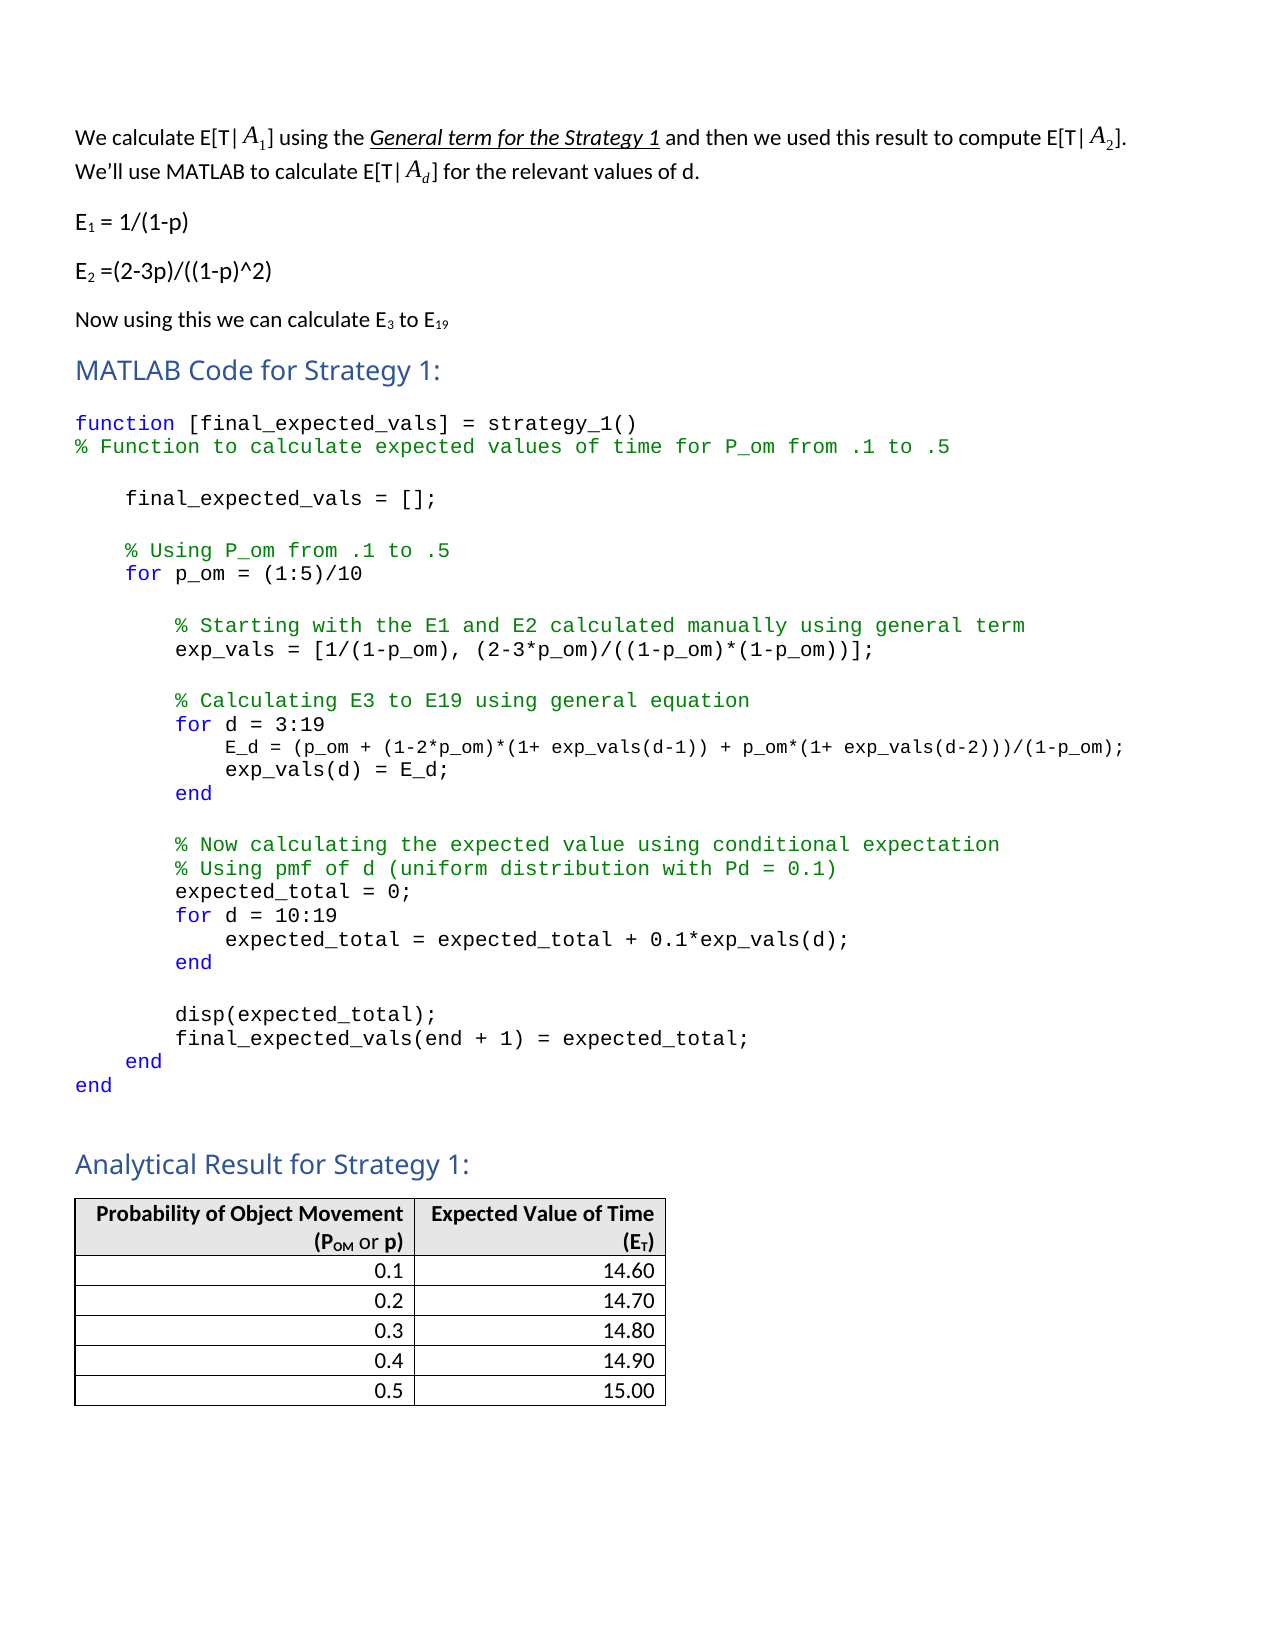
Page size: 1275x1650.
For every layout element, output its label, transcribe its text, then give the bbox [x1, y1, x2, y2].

text end [75, 1051, 1200, 1075]
table_cell 14.60 [415, 1256, 665, 1285]
table_header Probability of Object Movement (POM or p) [76, 1199, 414, 1255]
text exp_vals = [1/(1-p_om), (2-3*p_om)/((1-p_om)*(1-p_om))]; [75, 639, 1200, 662]
text E1 = 1/(1-p) [75, 206, 1200, 236]
text Now using this we can calculate E3 to E19 [75, 305, 1200, 333]
table_cell 0.3 [76, 1316, 414, 1345]
table_cell 15.00 [415, 1376, 665, 1405]
text for p_om = (1:5)/10 [75, 563, 1200, 587]
text for d = 3:19 [75, 714, 1200, 738]
text end [75, 1075, 1200, 1099]
table_cell 14.90 [415, 1346, 665, 1375]
table_cell 0.5 [76, 1376, 414, 1405]
text % Starting with the E1 and E2 calculated manually using general term [75, 615, 1200, 639]
text exp_vals(d) = E_d; [75, 759, 1200, 782]
text % Function to calculate expected values of time for P_om from .1 to .5 [75, 436, 1200, 460]
text function [final_expected_vals] = strategy_1() [75, 413, 1200, 436]
text final_expected_vals(end + 1) = expected_total; [75, 1028, 1200, 1051]
text % Using pmf of d (uniform distribution with Pd = 0.1) [75, 858, 1200, 881]
text for d = 10:19 [75, 905, 1200, 929]
text We calculate E[T|] using the General term for the Strategy 1 and then we used this result to compute E[T|]. We’ll use MATLAB to calculate E[T|] for the relevant values of d. [75, 122, 1200, 187]
text final_expected_vals = []; [75, 488, 1200, 512]
subtitle Analytical Result for Strategy 1: [75, 1146, 1200, 1182]
text disp(expected_total); [75, 1004, 1200, 1028]
text % Using P_om from .1 to .5 [75, 540, 1200, 563]
table_cell 0.1 [76, 1256, 414, 1285]
table_cell 14.80 [415, 1316, 665, 1345]
table_cell 14.70 [415, 1286, 665, 1315]
text expected_total = expected_total + 0.1*exp_vals(d); [75, 929, 1200, 952]
text % Calculating E3 to E19 using general equation [75, 690, 1200, 714]
text E2 =(2-3p)/((1-p)^2) [75, 255, 1200, 286]
table_header Expected Value of Time (ET) [415, 1199, 665, 1255]
text % Now calculating the expected value using conditional expectation [75, 834, 1200, 858]
text expected_total = 0; [75, 881, 1200, 905]
text end [75, 952, 1200, 976]
text end [75, 782, 1200, 806]
table_cell 0.4 [76, 1346, 414, 1375]
text E_d = (p_om + (1-2*p_om)*(1+ exp_vals(d-1)) + p_om*(1+ exp_vals(d-2)))/(1-p_om); [75, 738, 1200, 759]
subtitle MATLAB Code for Strategy 1: [75, 352, 1200, 388]
table_cell 0.2 [76, 1286, 414, 1315]
